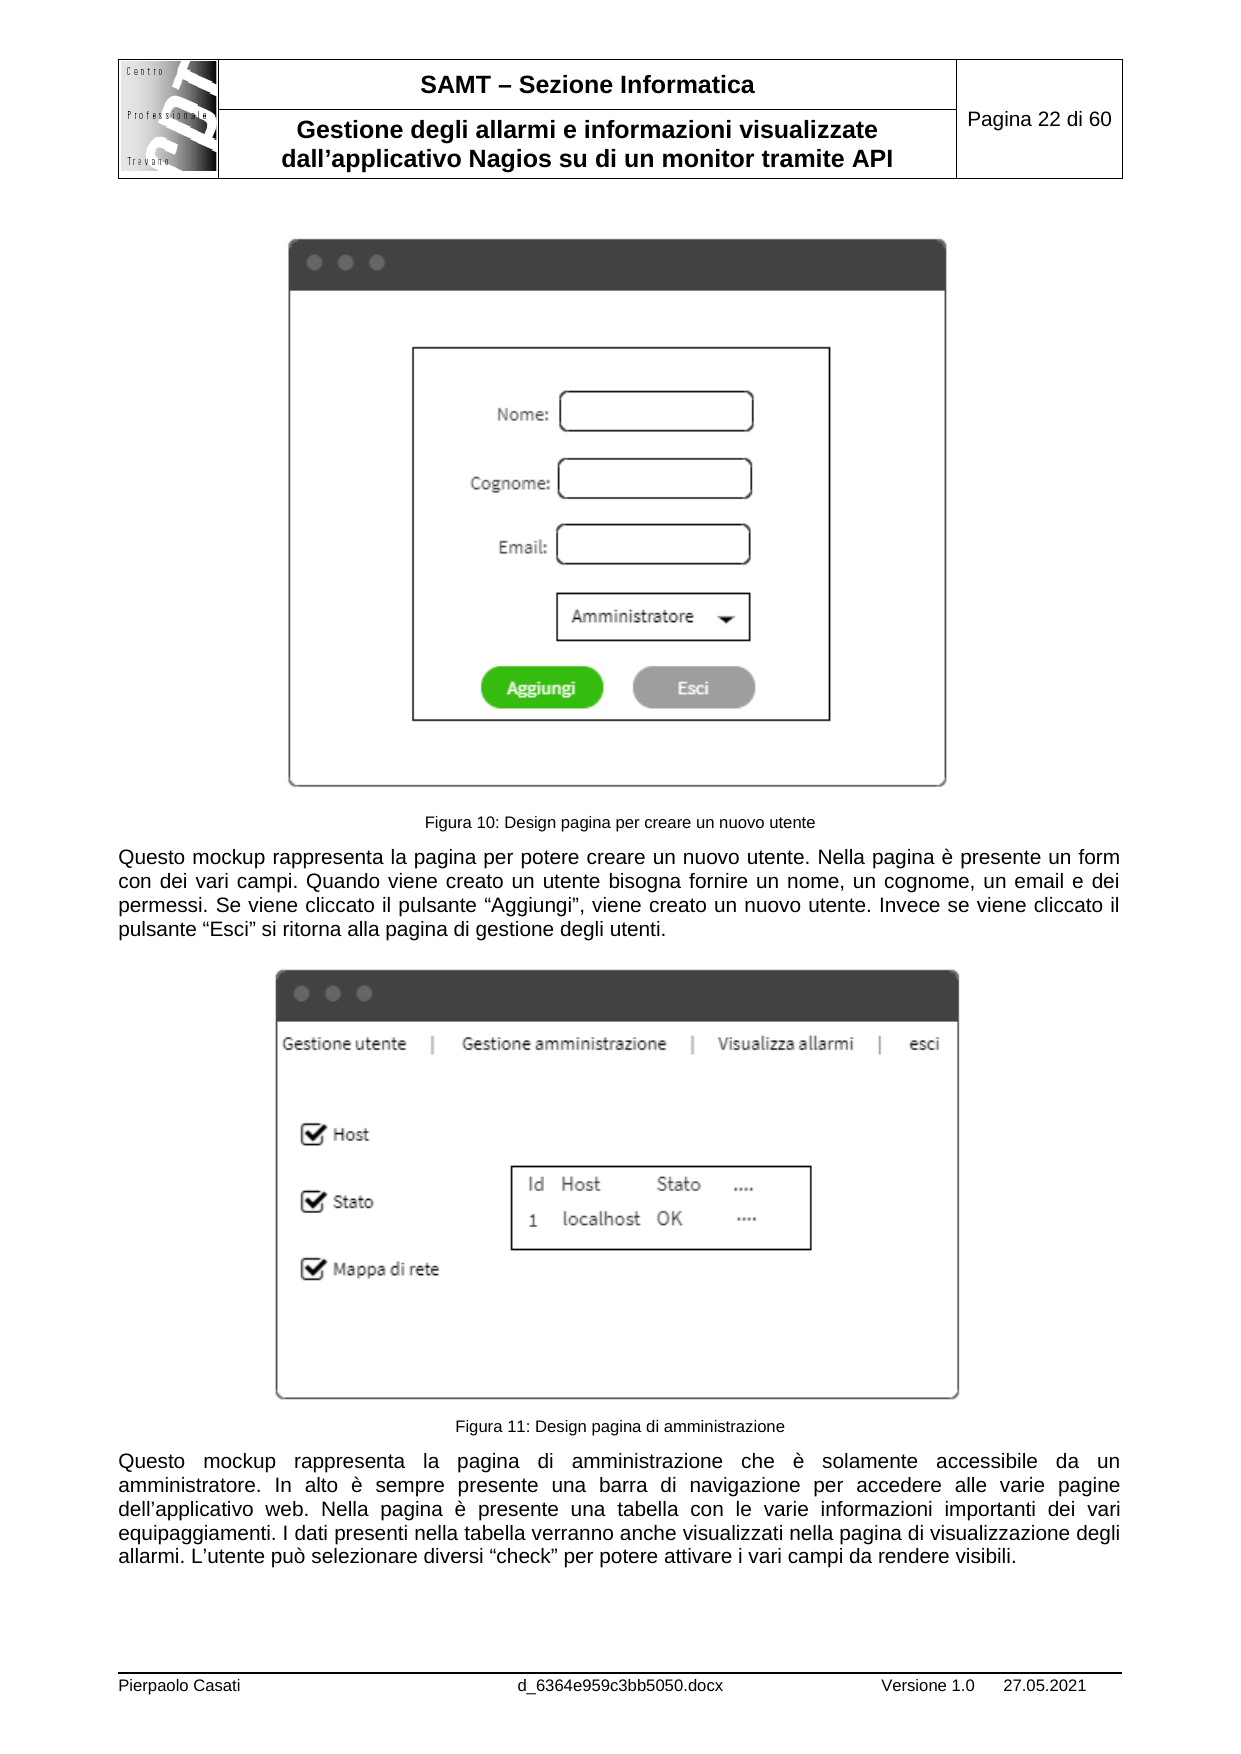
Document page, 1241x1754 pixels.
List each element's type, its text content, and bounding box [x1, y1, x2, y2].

text Figura 11: Design pagina di amministrazione [118, 1417, 1122, 1436]
picture [262, 964, 978, 1405]
text Questo mockup rappresenta la pagina per potere creare un nuovo utente. Nella pagina è presente un form con dei vari campi. Quando viene creato un utente bisogna fornire un nome, un cognome, un email e dei permessi. Se viene cliccato il pulsante “Aggiungi”, viene creato un nuovo utente. Invece se viene cliccato il pulsante “Esci” si ritorna alla pagina di gestione degli utenti. [118, 845, 1122, 941]
text Figura 10: Design pagina per creare un nuovo utente [118, 813, 1122, 832]
text Questo mockup rappresenta la pagina di amministrazione che è solamente accessibile da un amministratore. In alto è sempre presente una barra di navigazione per accedere alle varie pagine dell’applicativo web. Nella pagina è presente una tabella con le varie informazioni importanti dei vari equipaggiamenti. I dati presenti nella tabella verranno anche visualizzati nella pagina di visualizzazione degli allarmi. L’utente può selezionare diversi “check” per potere attivare i vari campi da rendere visibili. [118, 1448, 1122, 1568]
picture [281, 230, 959, 801]
picture [119, 60, 217, 173]
